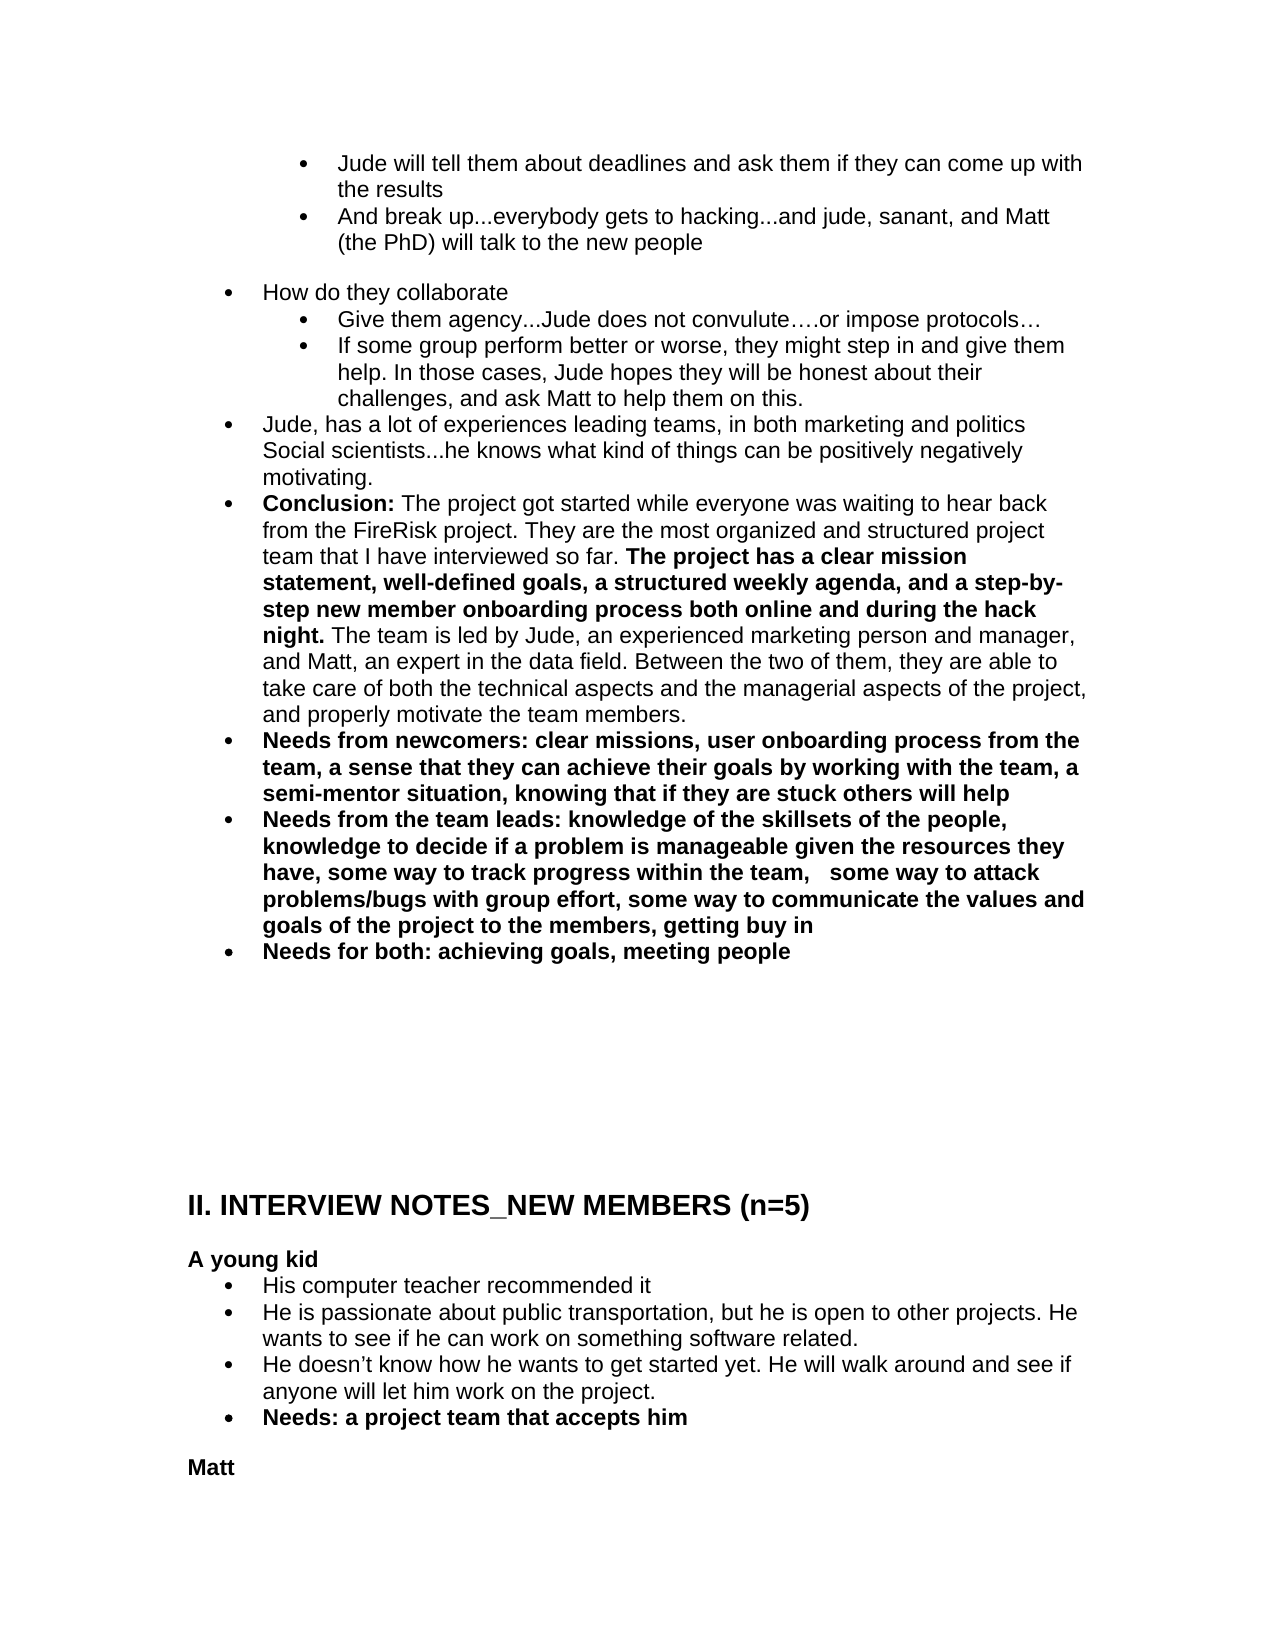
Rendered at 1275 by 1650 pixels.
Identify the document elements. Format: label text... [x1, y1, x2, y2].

list Needs from the team leads: knowledge of the skillsets of the people, knowledge to decide if a problem is manageable given the resources they have, some way to track progress within the team, some way to attack problems/bugs with group effort, some way to communicate the values and goals of the project to the members, getting buy in [225, 806, 1087, 938]
list If some group perform better or worse, they might step in and give them help. In those cases, Jude hopes they will be honest about their challenges, and ask Matt to help them on this. [300, 332, 1087, 411]
list How do they collaborate [225, 279, 1087, 306]
text II. INTERVIEW NOTES_NEW MEMBERS (n=5) [187, 1188, 1087, 1222]
list Jude, has a lot of experiences leading teams, in both marketing and politics Social scientists...he knows what kind of things can be positively negatively motivating. [225, 411, 1087, 490]
list He doesn’t know how he wants to get started yet. He will walk around and see if anyone will let him work on the project. [225, 1351, 1087, 1404]
text Matt [187, 1454, 1087, 1481]
list Jude will tell them about deadlines and ask them if they can come up with the results [300, 150, 1087, 203]
list Conclusion: The project got started while everyone was waiting to hear back from the FireRisk project. They are the most organized and structured project team that I have interviewed so far. The project has a clear mission statement, well-defined goals, a structured weekly agenda, and a step-by-step new member onboarding process both online and during the hack night. The team is led by Jude, an experienced marketing person and manager, and Matt, an expert in the data field. Between the two of them, they are able to take care of both the technical aspects and the managerial aspects of the project, and properly motivate the team members. [225, 490, 1087, 727]
text A young kid [187, 1246, 1087, 1272]
list Needs from newcomers: clear missions, user onboarding process from the team, a sense that they can achieve their goals by working with the team, a semi-mentor situation, knowing that if they are stuck others will help [225, 727, 1087, 806]
list He is passionate about public transportation, but he is open to other projects. He wants to see if he can work on something software related. [225, 1299, 1087, 1351]
list And break up...everybody gets to hacking...and jude, sanant, and Matt (the PhD) will talk to the new people [300, 203, 1087, 255]
list Needs: a project team that accepts him [225, 1404, 1087, 1430]
list Give them agency...Jude does not convulute….or impose protocols… [300, 306, 1087, 332]
list His computer teacher recommended it [225, 1272, 1087, 1299]
list Needs for both: achieving goals, meeting people [225, 938, 1087, 964]
